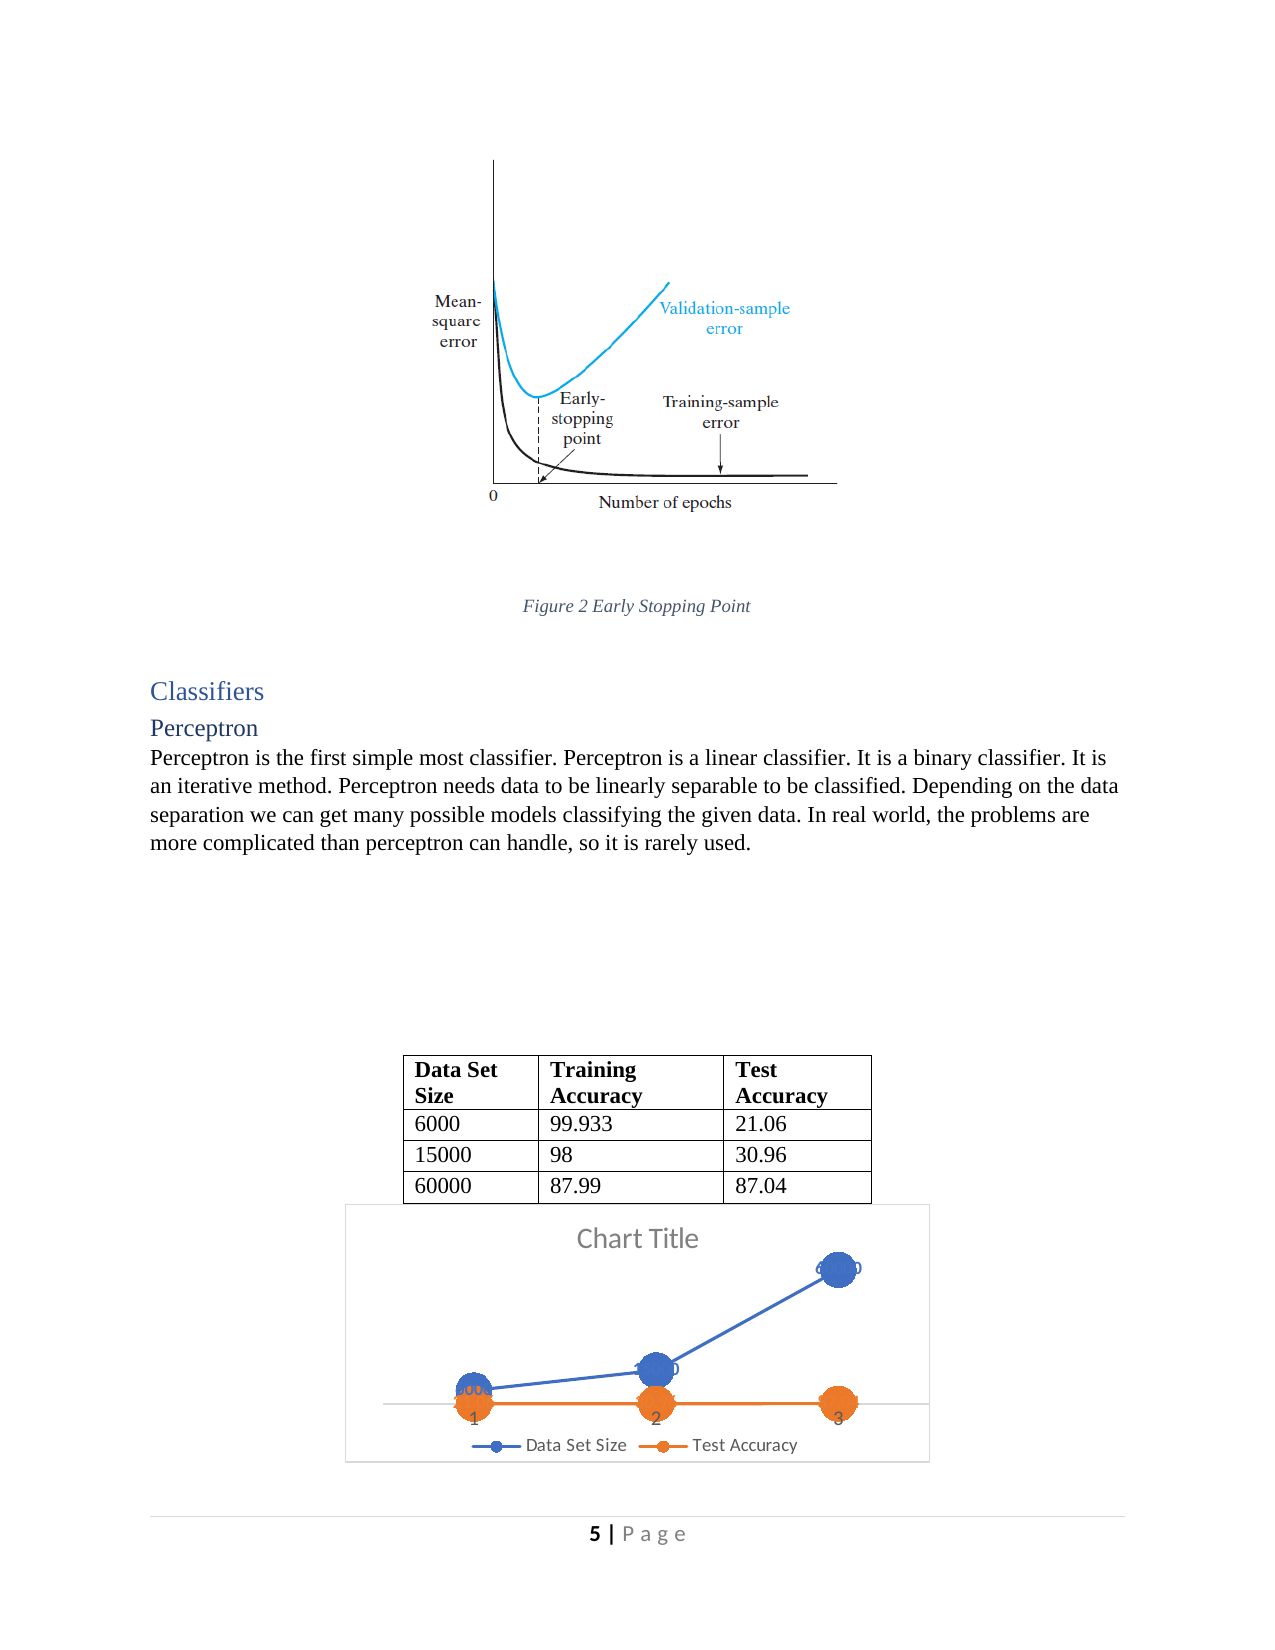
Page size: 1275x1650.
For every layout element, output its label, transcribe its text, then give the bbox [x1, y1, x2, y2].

table_cell 15000 [404, 1141, 538, 1171]
table_cell 21.06 [724, 1110, 871, 1140]
table_cell 87.04 [724, 1172, 871, 1202]
table_cell 98 [539, 1141, 723, 1171]
table_cell 99.933 [539, 1110, 723, 1140]
table_cell 6000 [404, 1110, 538, 1140]
text Figure 2 Early Stopping Point [150, 595, 1125, 617]
table_cell 60000 [404, 1172, 538, 1202]
subtitle Perceptron [150, 713, 1125, 742]
table_cell 87.99 [539, 1172, 723, 1202]
table_header Data Set Size [404, 1056, 538, 1109]
text Perceptron is the first simple most classifier. Perceptron is a linear classifier. It is a binary classifier. It is an iterative method. Perceptron needs data to be linearly separable to be classified. Depending on the data separation we can get many possible models classifying the given data. In real world, the problems are more complicated than perceptron can handle, so it is rarely used. [150, 744, 1125, 856]
subtitle Classifiers [150, 675, 1125, 707]
table_header Test Accuracy [724, 1056, 871, 1109]
table_cell 30.96 [724, 1141, 871, 1171]
table_header Training Accuracy [539, 1056, 723, 1109]
